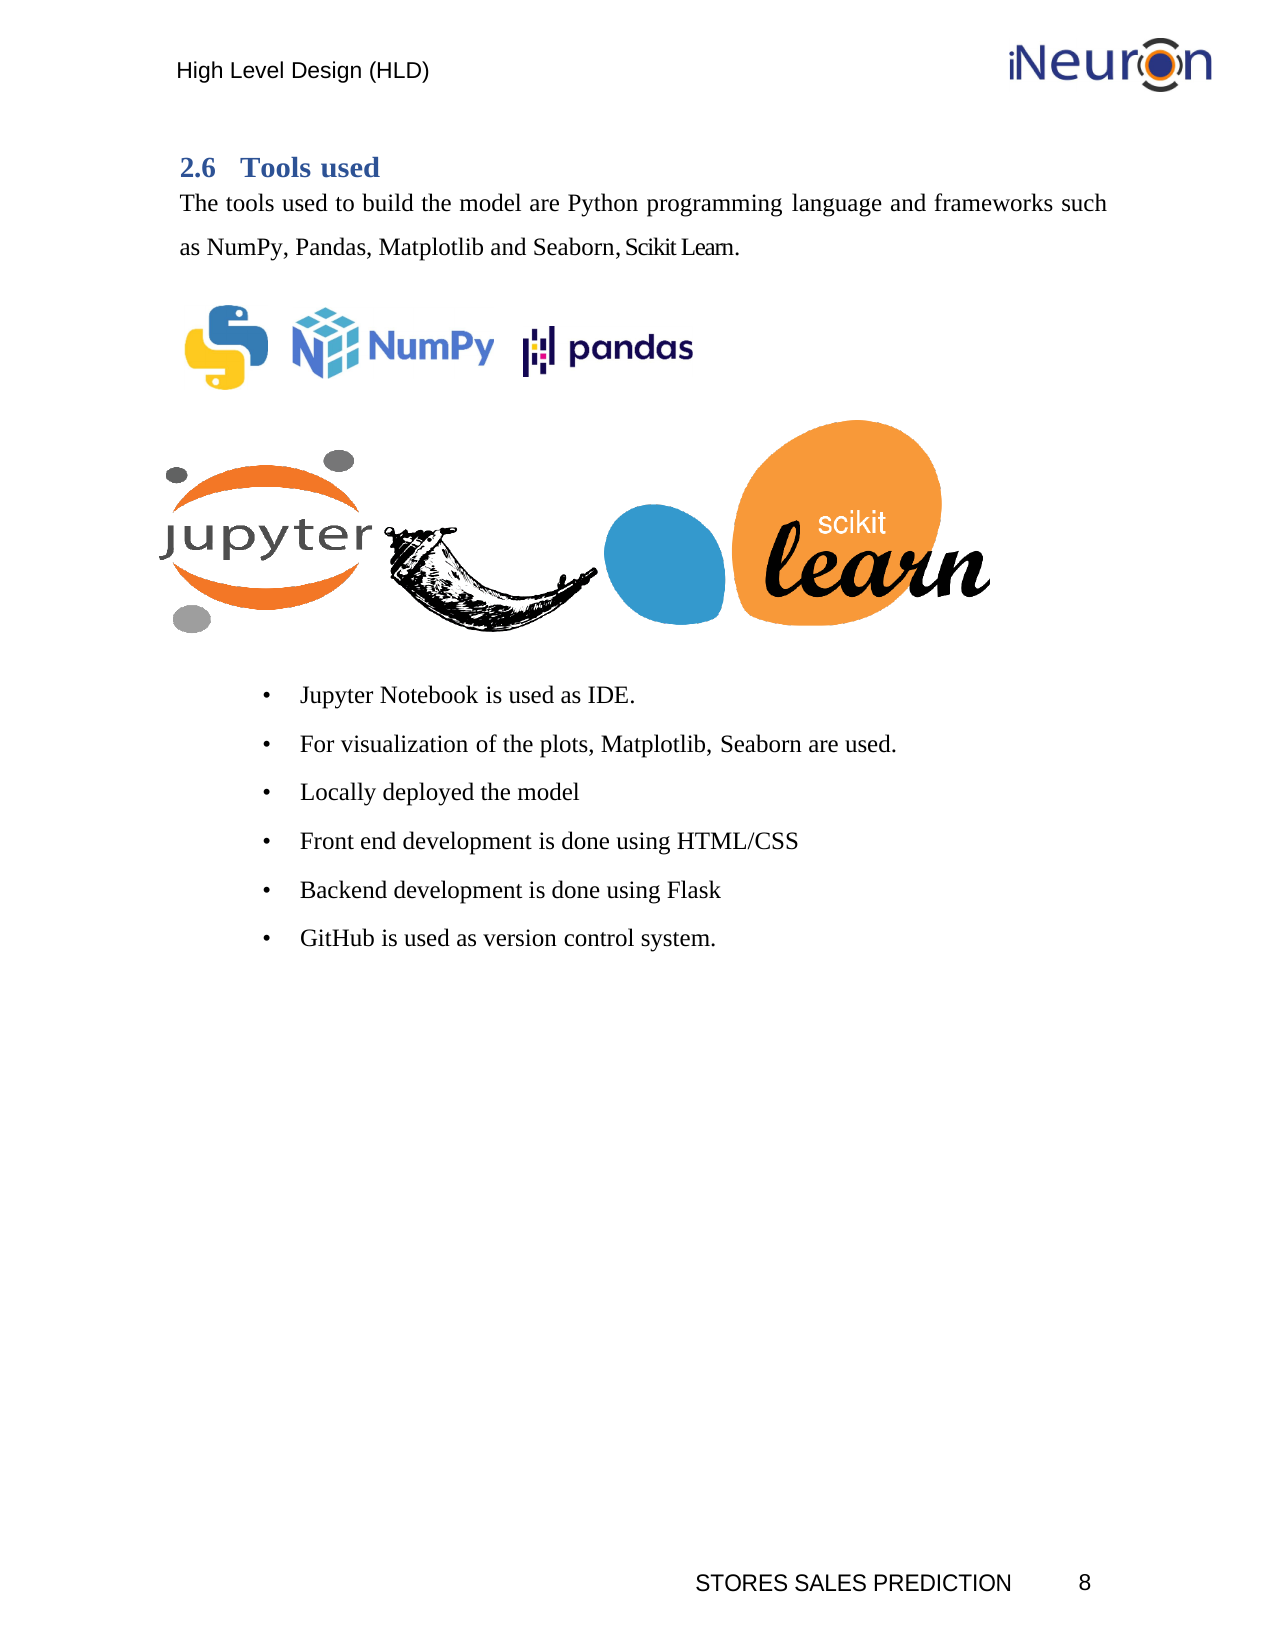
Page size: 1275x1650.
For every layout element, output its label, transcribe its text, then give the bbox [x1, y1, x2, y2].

list GitHub is used as version control system. [262, 923, 1152, 952]
list Tools used [179, 150, 1152, 184]
list For visualization of the plots, Matplotlib, Seaborn are used. [262, 729, 1152, 757]
picture [523, 326, 693, 377]
list Front end development is done using HTML/CSS [262, 826, 1152, 855]
picture [1009, 38, 1212, 92]
text The tools used to build the model are Python programming language and frameworks such as NumPy, Pandas, Matplotlib and Seaborn, Scikit Learn. [179, 188, 1107, 260]
list Locally deployed the model [262, 777, 1152, 806]
picture [156, 420, 990, 640]
picture [184, 305, 268, 390]
list Jupyter Notebook is used as IDE. [262, 681, 1152, 709]
list Backend development is done using Flask [262, 875, 1152, 903]
picture [292, 307, 494, 379]
